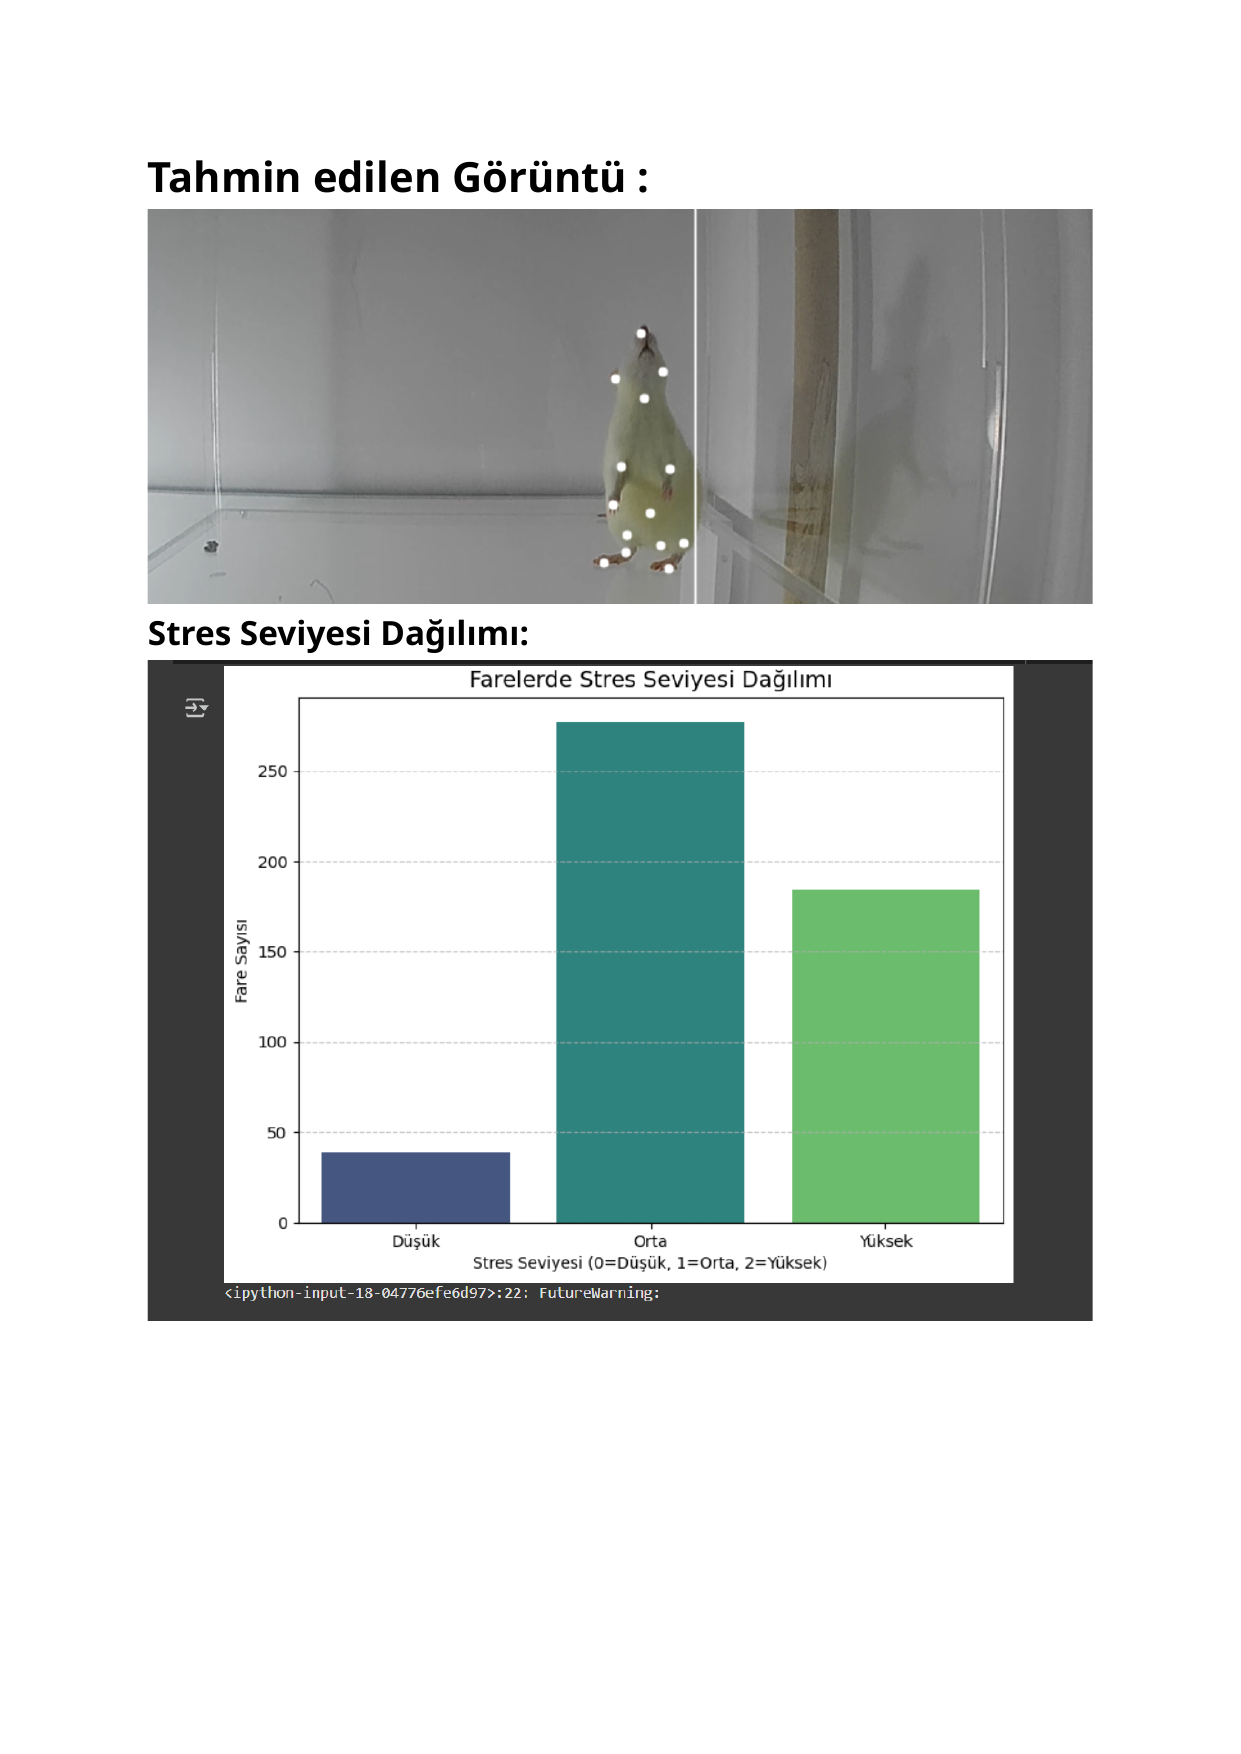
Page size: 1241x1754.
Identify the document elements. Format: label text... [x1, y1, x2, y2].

text Tahmin edilen Görüntü : Stres Seviyesi Dağılımı: [148, 148, 1093, 209]
picture [147, 209, 1093, 604]
picture [147, 660, 1093, 1321]
text Tahmin edilen Görüntü : Stres Seviyesi Dağılımı: [148, 604, 1093, 660]
